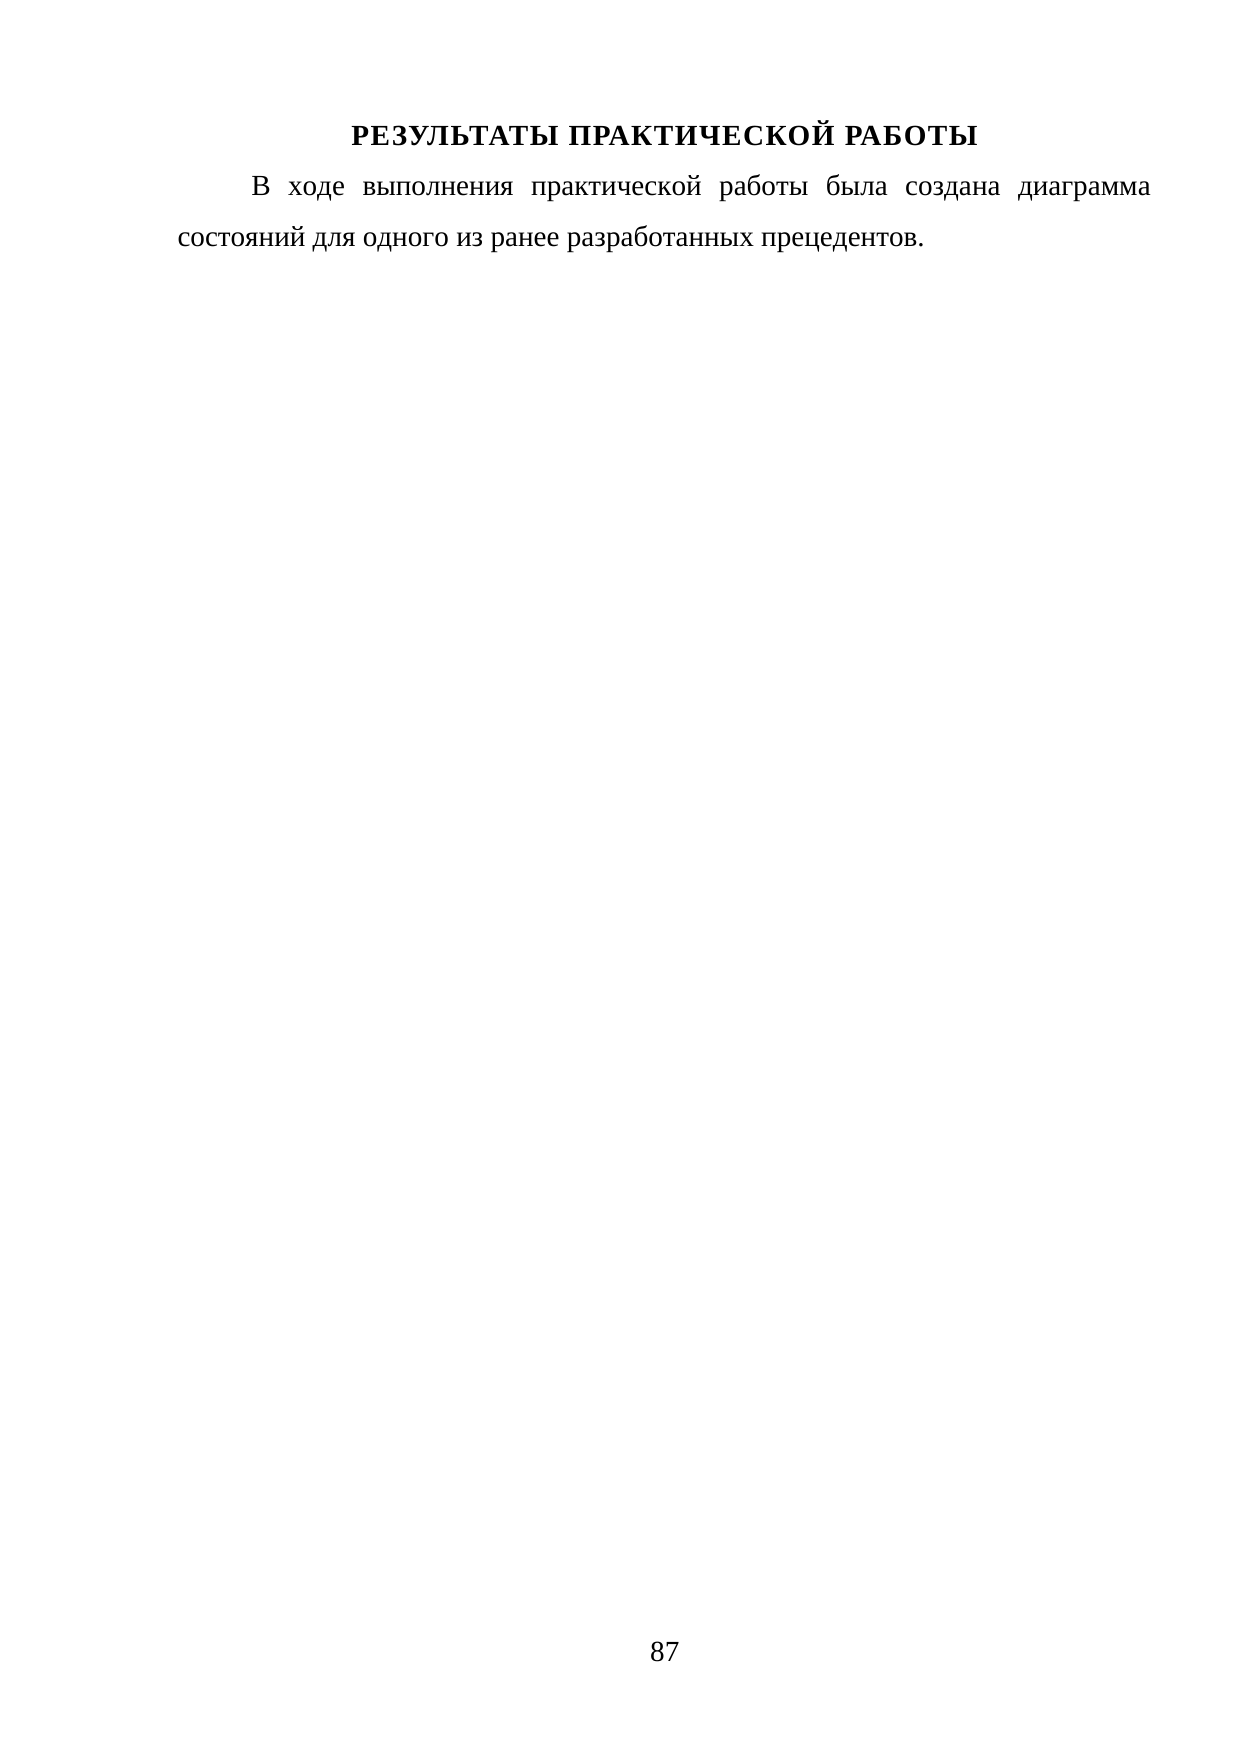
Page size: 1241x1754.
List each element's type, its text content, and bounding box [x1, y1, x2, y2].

subtitle РЕЗУЛЬТАТЫ ПРАКТИЧЕСКОЙ РАБОТЫ [177, 118, 1152, 152]
text В ходе выполнения практической работы была создана диаграмма состояний для одного из ранее разработанных прецедентов. [177, 168, 1152, 252]
